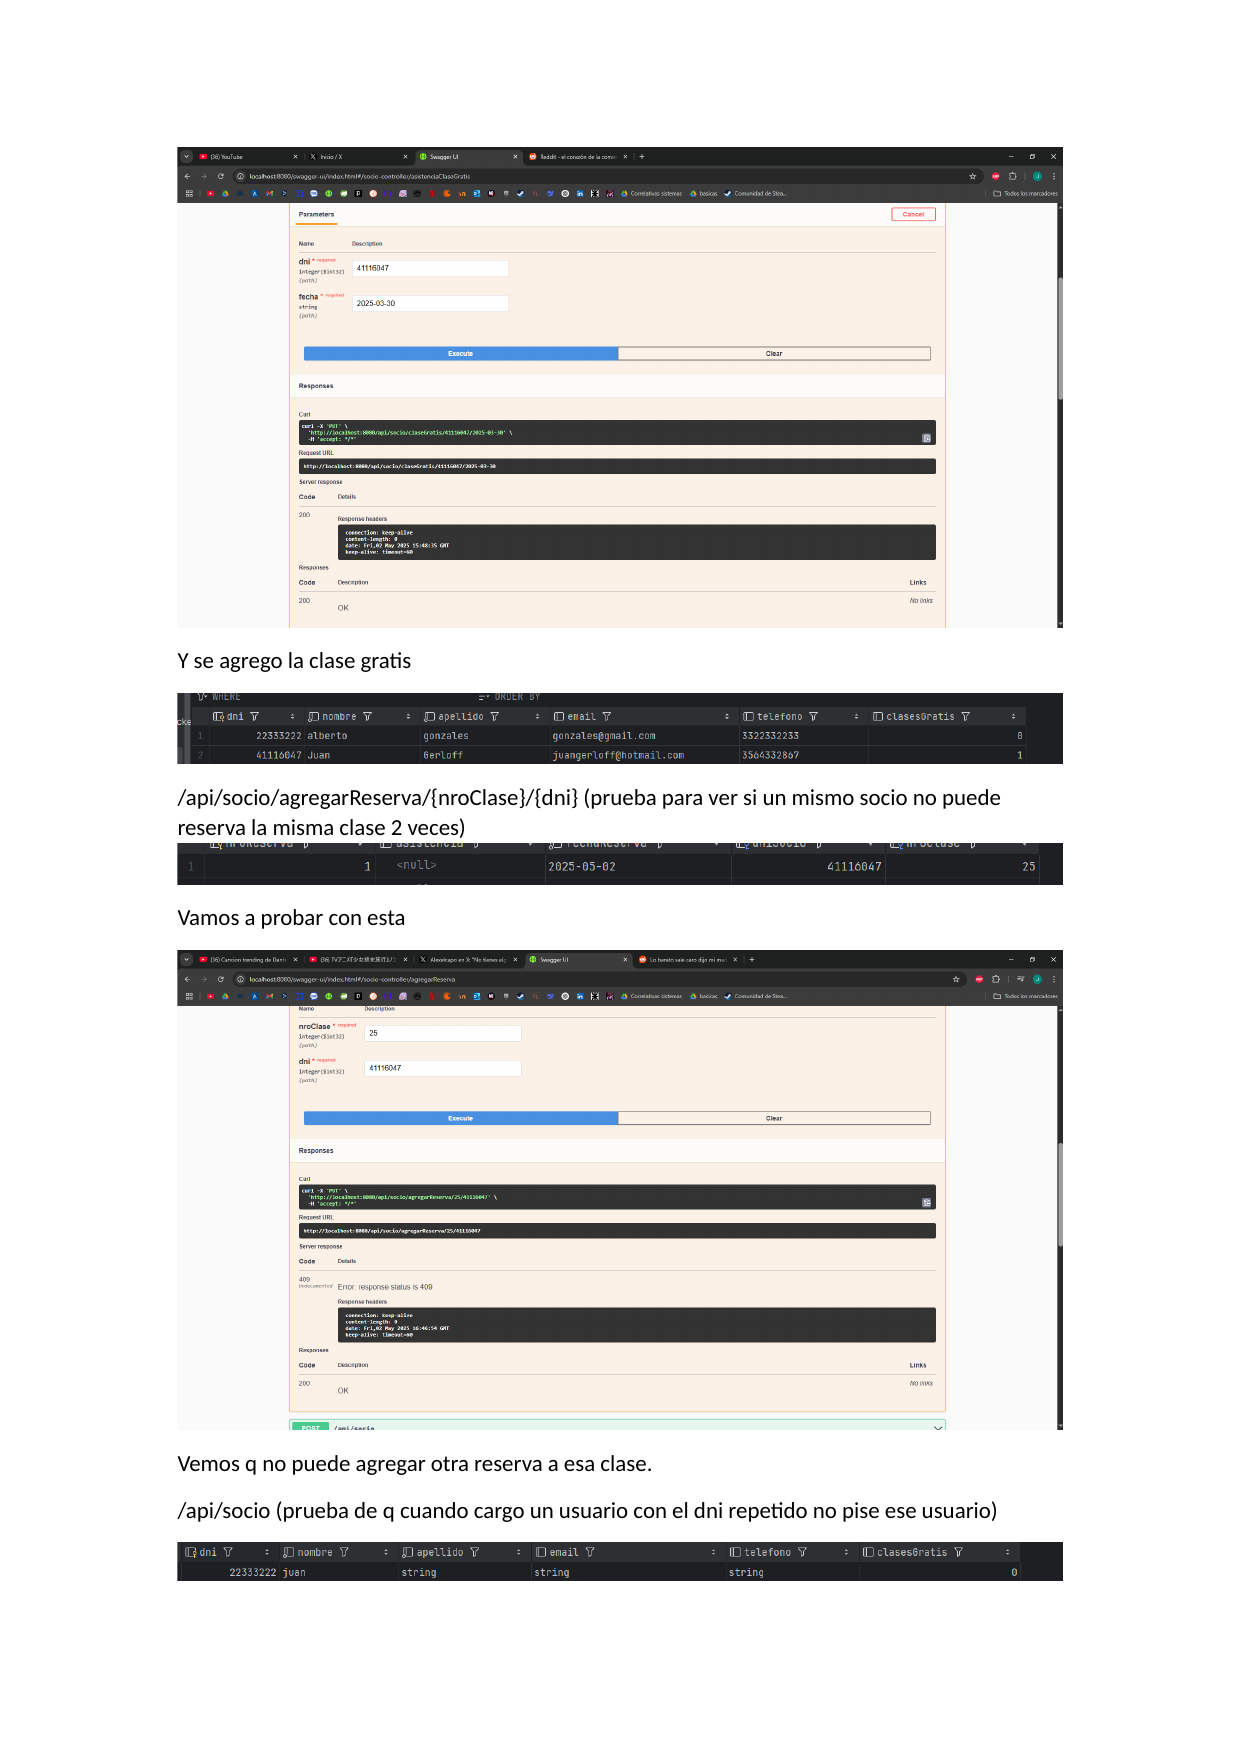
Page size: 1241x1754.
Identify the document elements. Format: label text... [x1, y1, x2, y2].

picture [177, 147, 1063, 628]
picture [177, 1542, 1063, 1581]
text /api/socio (prueba de q cuando cargo un usuario con el dni repetido no pise ese usuario) [177, 1496, 1063, 1524]
picture [177, 693, 1063, 764]
text Vamos a probar con esta [177, 903, 1063, 931]
text /api/socio/agregarReserva/{nroClase}/{dni} (prueba para ver si un mismo socio no puede reserva la misma clase 2 veces) [177, 783, 1063, 843]
picture [177, 950, 1063, 1430]
text Y se agrego la clase gratis [177, 646, 1063, 674]
picture [177, 843, 1063, 885]
text Vemos q no puede agregar otra reserva a esa clase. [177, 1449, 1063, 1477]
